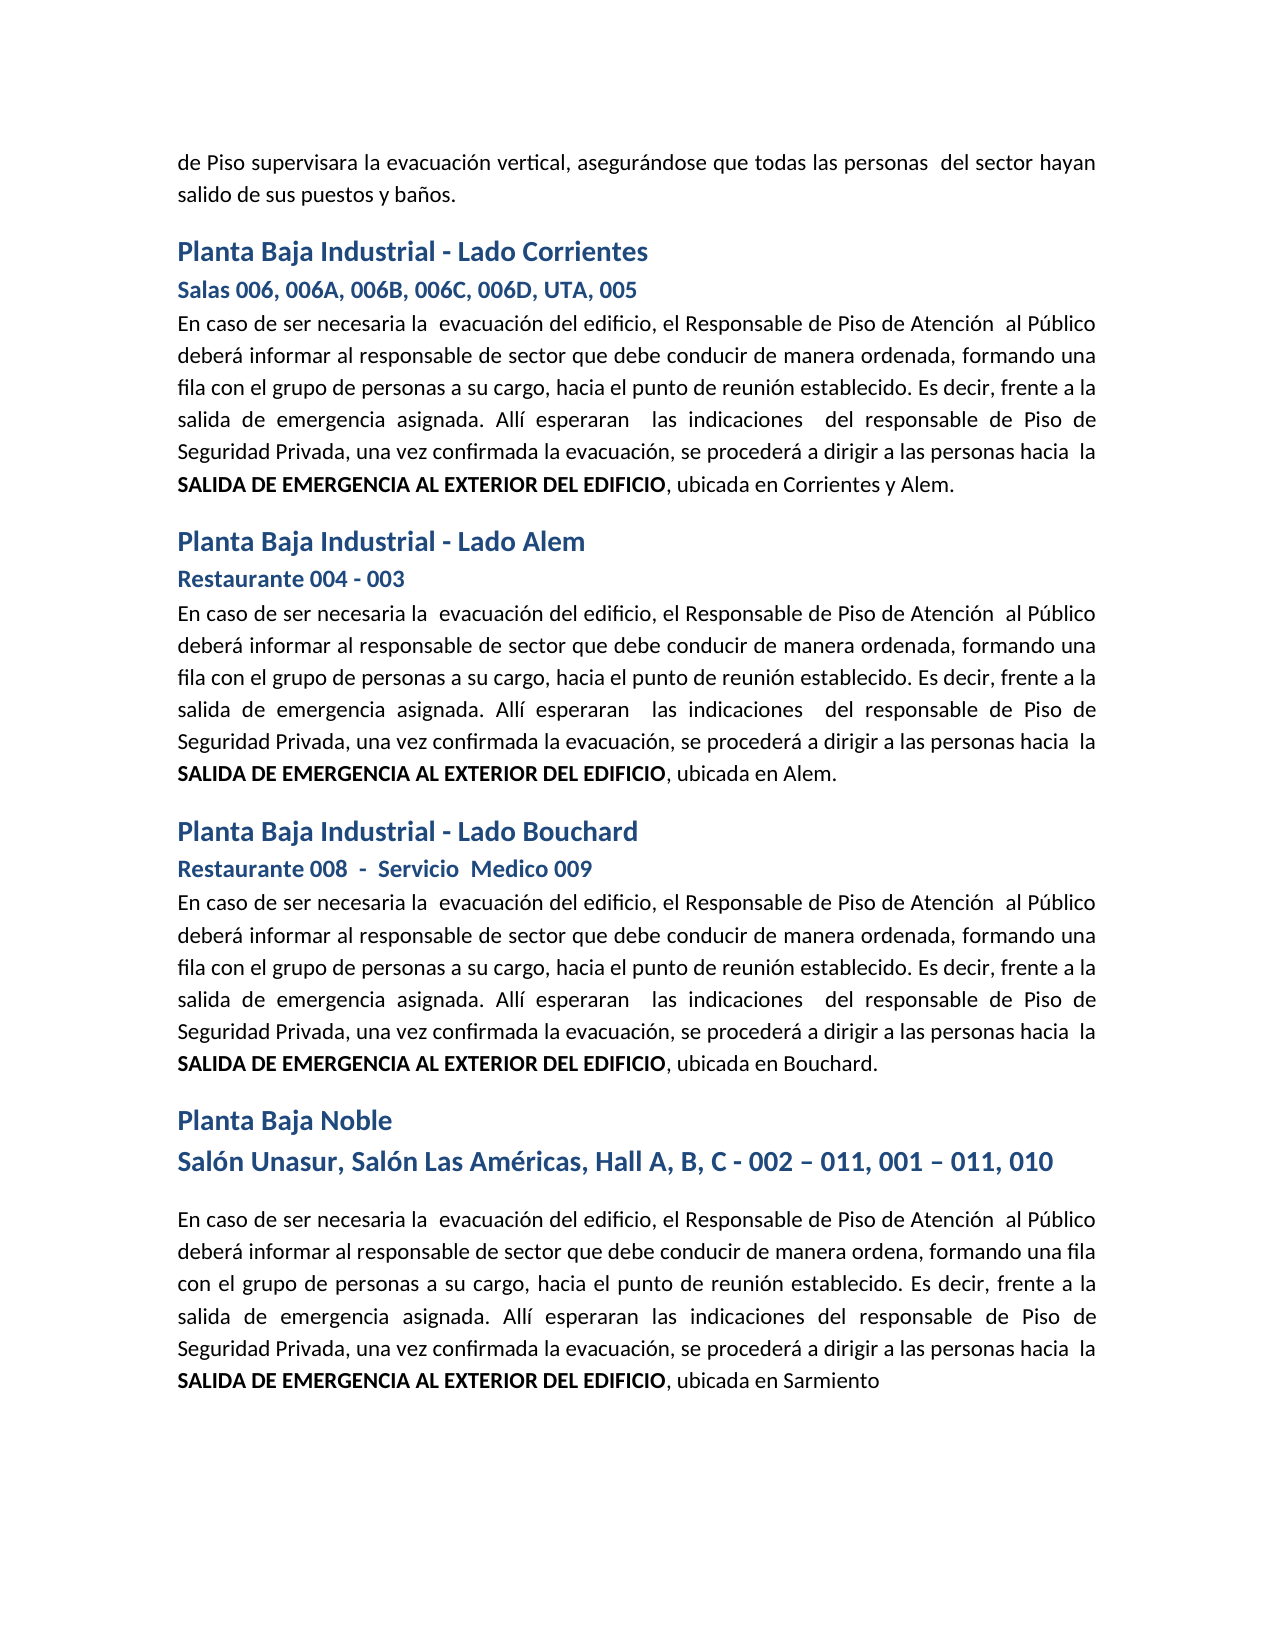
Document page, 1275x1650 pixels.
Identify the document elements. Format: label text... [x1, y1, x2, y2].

text Planta Baja Industrial - Lado Alem [177, 523, 1098, 558]
text En caso de ser necesaria la evacuación del edificio, el Responsable de Piso de Atención al Público deberá informar al responsable de sector que debe conducir de manera ordenada, formando una fila con el grupo de personas a su cargo, hacia el punto de reunión establecido. Es decir, frente a la salida de emergencia asignada. Allí esperaran las indicaciones del responsable de Piso de Seguridad Privada, una vez confirmada la evacuación, se procederá a dirigir a las personas hacia la SALIDA DE EMERGENCIA AL EXTERIOR DEL EDIFICIO, ubicada en Alem. [177, 599, 1098, 788]
text Salas 006, 006A, 006B, 006C, 006D, UTA, 005 [177, 274, 1098, 304]
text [177, 148, 1098, 208]
text En caso de ser necesaria la evacuación del edificio, el Responsable de Piso de Atención al Público deberá informar al responsable de sector que debe conducir de manera ordena, formando una fila con el grupo de personas a su cargo, hacia el punto de reunión establecido. Es decir, frente a la salida de emergencia asignada. Allí esperaran las indicaciones del responsable de Piso de Seguridad Privada, una vez confirmada la evacuación, se procederá a dirigir a las personas hacia la SALIDA DE EMERGENCIA AL EXTERIOR DEL EDIFICIO, ubicada en Sarmiento [177, 1205, 1098, 1394]
text Restaurante 004 - 003 [177, 564, 1098, 594]
text Restaurante 008 - Servicio Medico 009 [177, 853, 1098, 884]
text En caso de ser necesaria la evacuación del edificio, el Responsable de Piso de Atención al Público deberá informar al responsable de sector que debe conducir de manera ordenada, formando una fila con el grupo de personas a su cargo, hacia el punto de reunión establecido. Es decir, frente a la salida de emergencia asignada. Allí esperaran las indicaciones del responsable de Piso de Seguridad Privada, una vez confirmada la evacuación, se procederá a dirigir a las personas hacia la SALIDA DE EMERGENCIA AL EXTERIOR DEL EDIFICIO, ubicada en Bouchard. [177, 888, 1098, 1077]
text En caso de ser necesaria la evacuación del edificio, el Responsable de Piso de Atención al Público deberá informar al responsable de sector que debe conducir de manera ordenada, formando una fila con el grupo de personas a su cargo, hacia el punto de reunión establecido. Es decir, frente a la salida de emergencia asignada. Allí esperaran las indicaciones del responsable de Piso de Seguridad Privada, una vez confirmada la evacuación, se procederá a dirigir a las personas hacia la SALIDA DE EMERGENCIA AL EXTERIOR DEL EDIFICIO, ubicada en Corrientes y Alem. [177, 309, 1098, 498]
text Planta Baja Industrial - Lado Corrientes [177, 233, 1098, 268]
text Planta Baja Noble [177, 1102, 1098, 1138]
text Planta Baja Industrial - Lado Bouchard [177, 813, 1098, 848]
text Salón Unasur, Salón Las Américas, Hall A, B, C - 002 – 011, 001 – 011, 010 [177, 1143, 1098, 1179]
